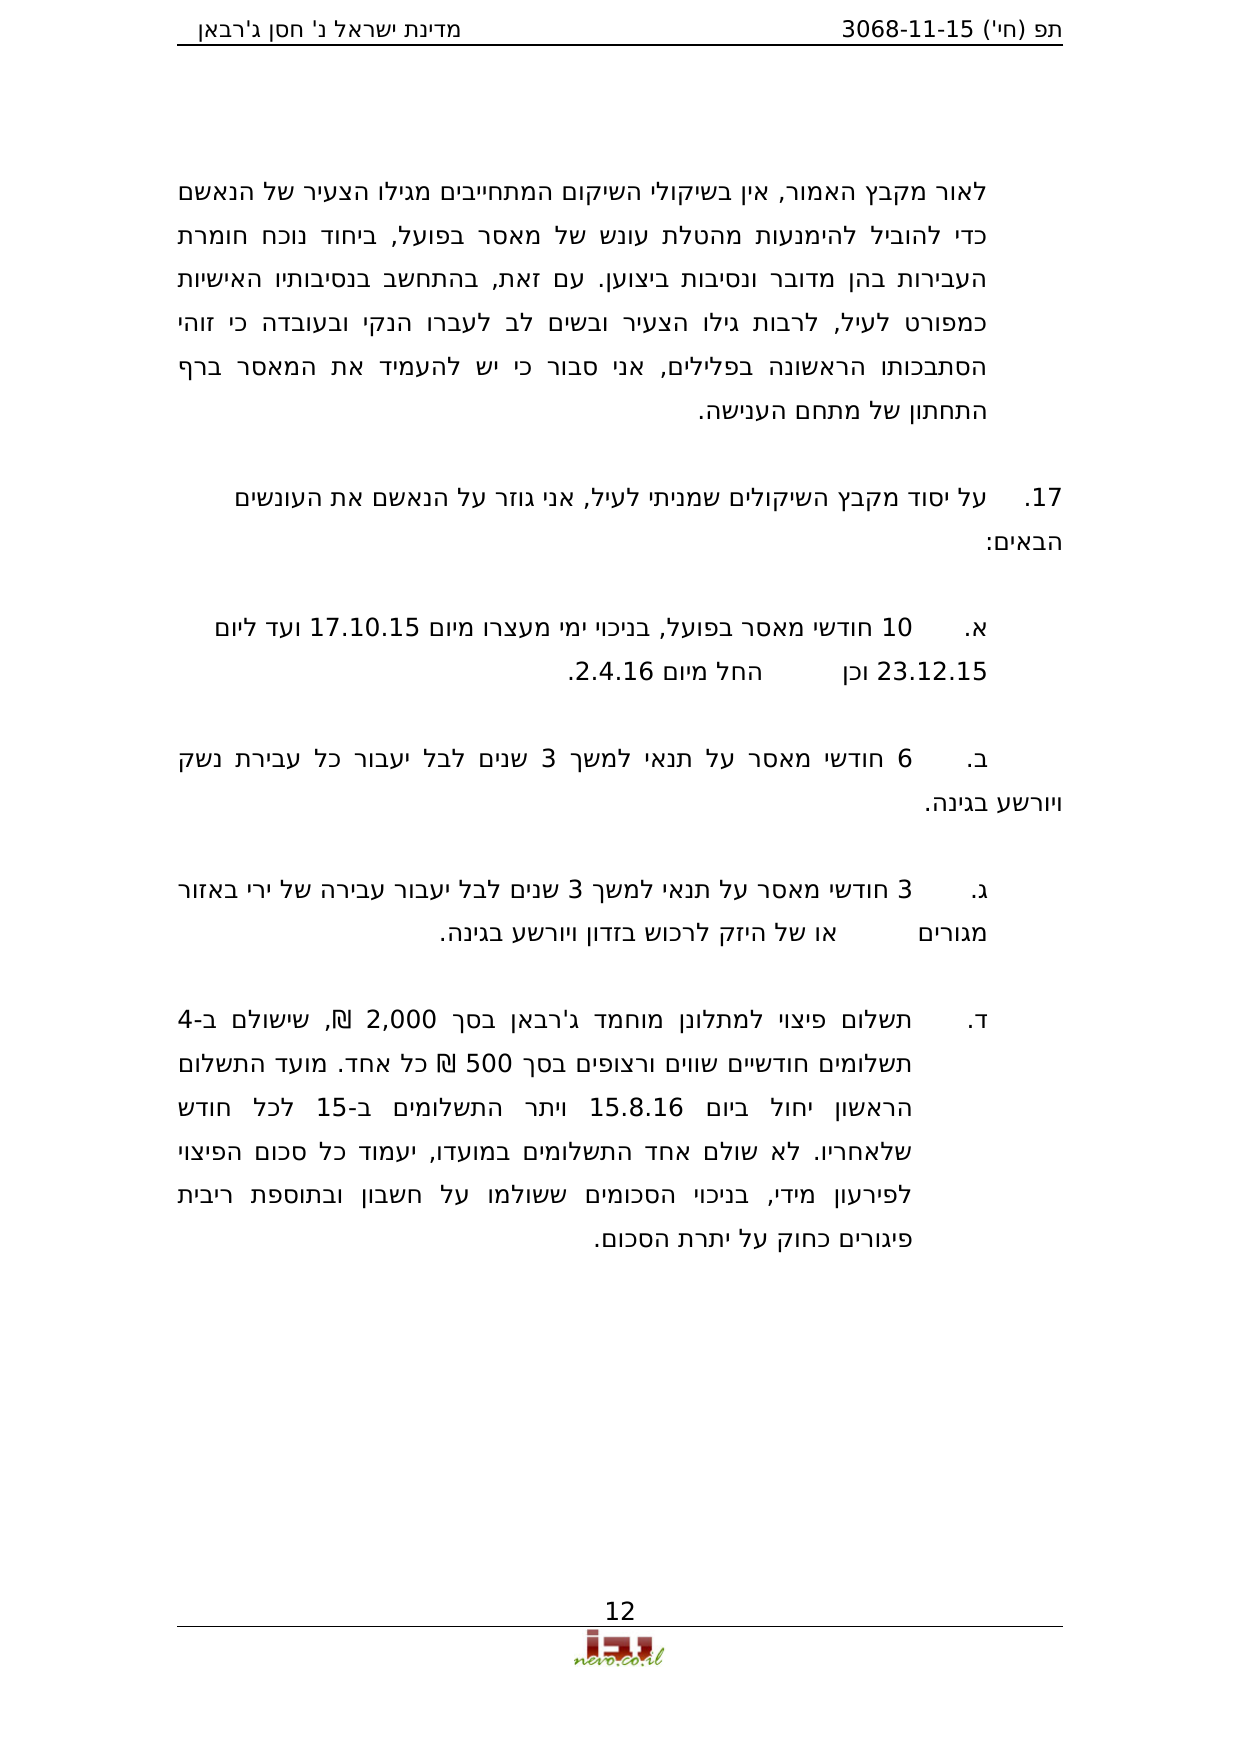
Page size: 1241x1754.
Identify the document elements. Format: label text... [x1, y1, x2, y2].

text ב. 6 חודשי מאסר על תנאי למשך 3 שנים לבל יעבור כל עבירת נשק ויורשע בגינה. [177, 744, 1063, 817]
text ד. תשלום פיצוי למתלונן מוחמד ג'רבאן בסך 2,000 ₪, שישולם ב-4 תשלומים חודשיים שווים ורצופים בסך 500 ₪ כל אחד. מועד התשלום הראשון יחול ביום 15.8.16 ויתר התשלומים ב-15 לכל חודש שלאחריו. לא שולם אחד התשלומים במועדו, יעמוד כל סכום הפיצוי לפירעון מידי, בניכוי הסכומים ששולמו על חשבון ובתוספת ריבית פיגורים כחוק על יתרת הסכום. [177, 1006, 988, 1253]
picture [574, 1629, 666, 1667]
text א. 10 חודשי מאסר בפועל, בניכוי ימי מעצרו מיום 17.10.15 ועד ליום 23.12.15 וכן החל מיום 2.4.16. [177, 614, 1063, 687]
text לאור מקבץ האמור, אין בשיקולי השיקום המתחייבים מגילו הצעיר של הנאשם כדי להוביל להימנעות מהטלת עונש של מאסר בפועל, ביחוד נוכח חומרת העבירות בהן מדובר ונסיבות ביצוען. עם זאת, בהתחשב בנסיבותיו האישיות כמפורט לעיל, לרבות גילו הצעיר ובשים לב לעברו הנקי ובעובדה כי זוהי הסתבכותו הראשונה בפלילים, אני סבור כי יש להעמיד את המאסר ברף התחתון של מתחם הענישה. [177, 177, 1063, 425]
text ג. 3 חודשי מאסר על תנאי למשך 3 שנים לבל יעבור עבירה של ירי באזור מגורים או של היזק לרכוש בזדון ויורשע בגינה. [177, 875, 1063, 948]
text 17. על יסוד מקבץ השיקולים שמניתי לעיל, אני גוזר על הנאשם את העונשים הבאים: [177, 483, 1063, 556]
